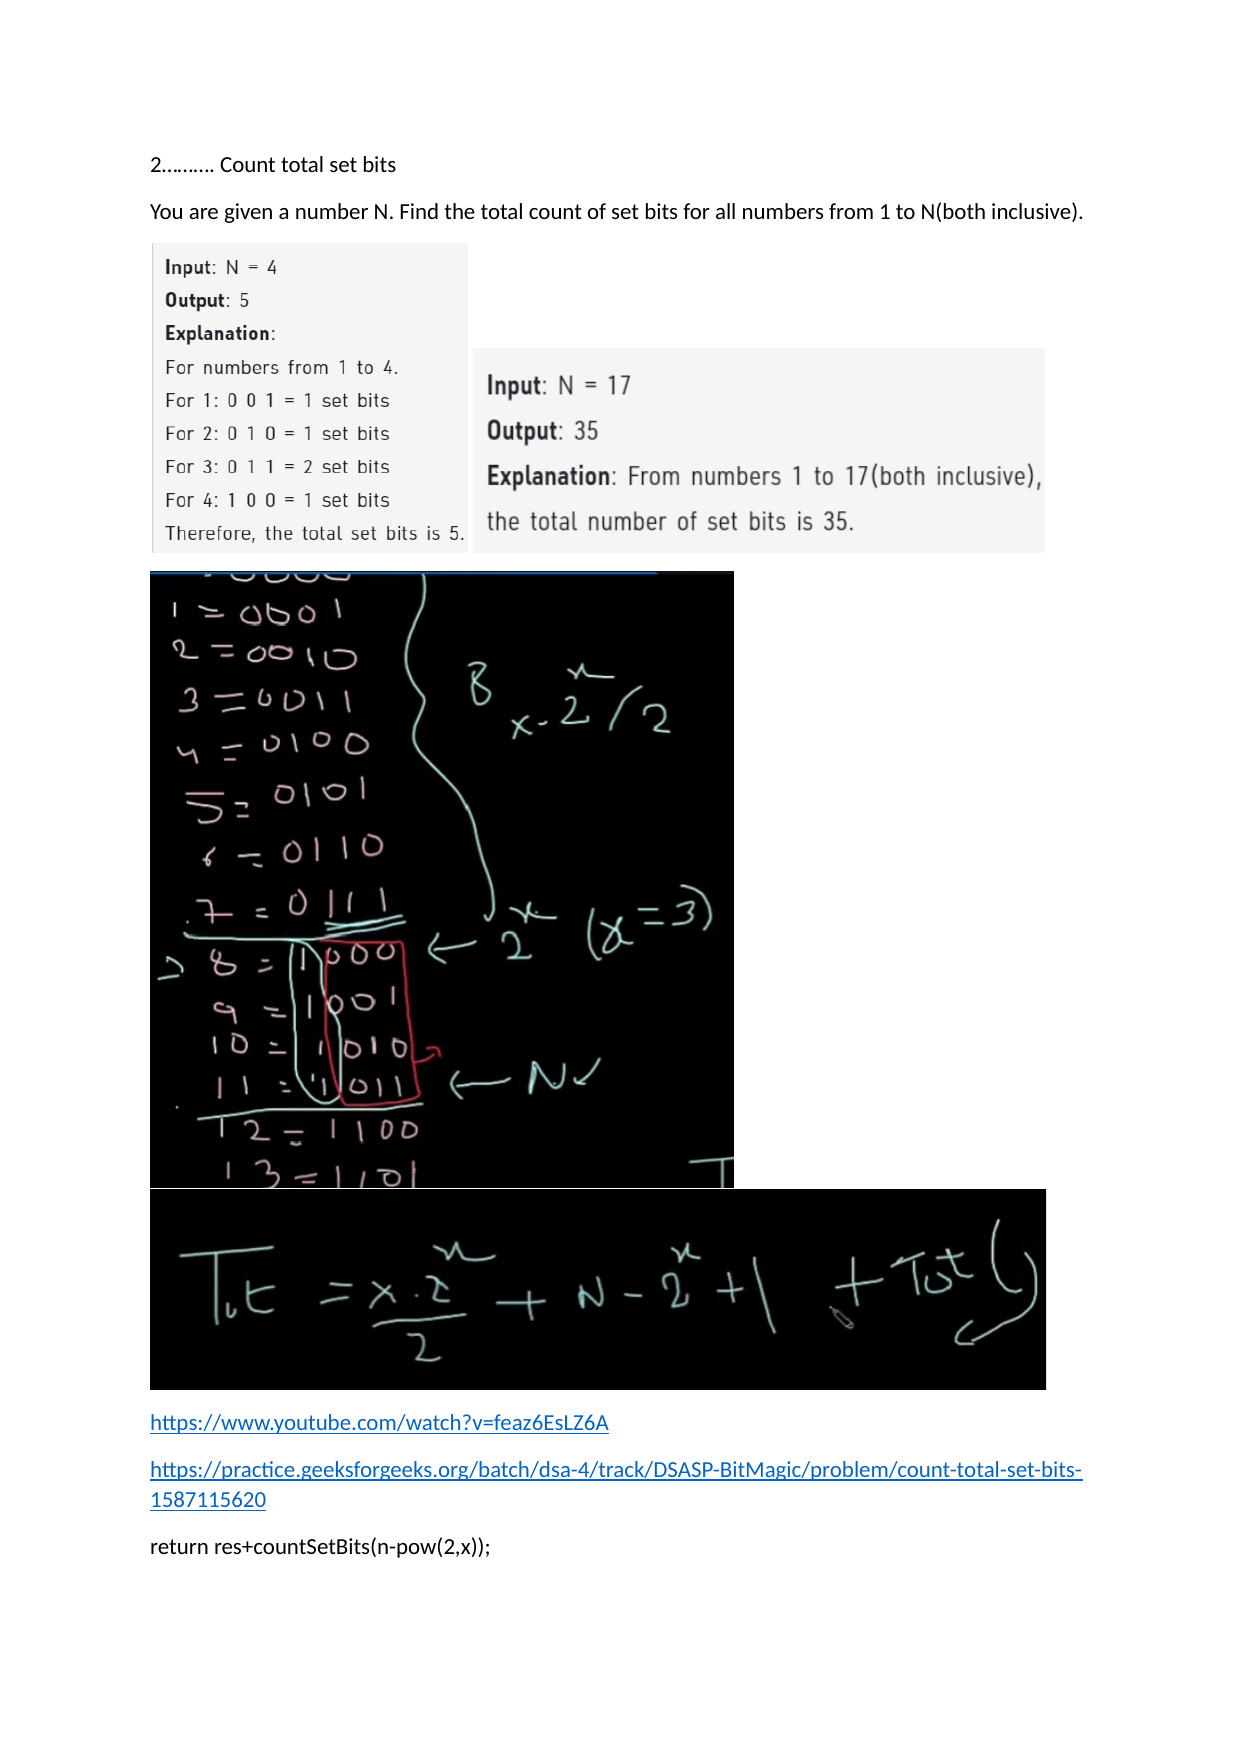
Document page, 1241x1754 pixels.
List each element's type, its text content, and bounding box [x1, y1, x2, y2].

text You are given a number N. Find the total count of set bits for all numbers from 1 to N(both inclusive). [150, 197, 1090, 225]
text return res+countSetBits(n-pow(2,x)); [150, 1532, 1090, 1561]
picture [150, 243, 468, 553]
picture [473, 348, 1045, 553]
text https://www.youtube.com/watch?v=feaz6EsLZ6A [150, 1408, 1090, 1437]
text 2………. Count total set bits [150, 150, 1090, 178]
picture [150, 1189, 1047, 1390]
text https://practice.geeksforgeeks.org/batch/dsa-4/track/DSASP-BitMagic/problem/count-total-set-bits-1587115620 [150, 1455, 1090, 1514]
picture [150, 571, 734, 1188]
